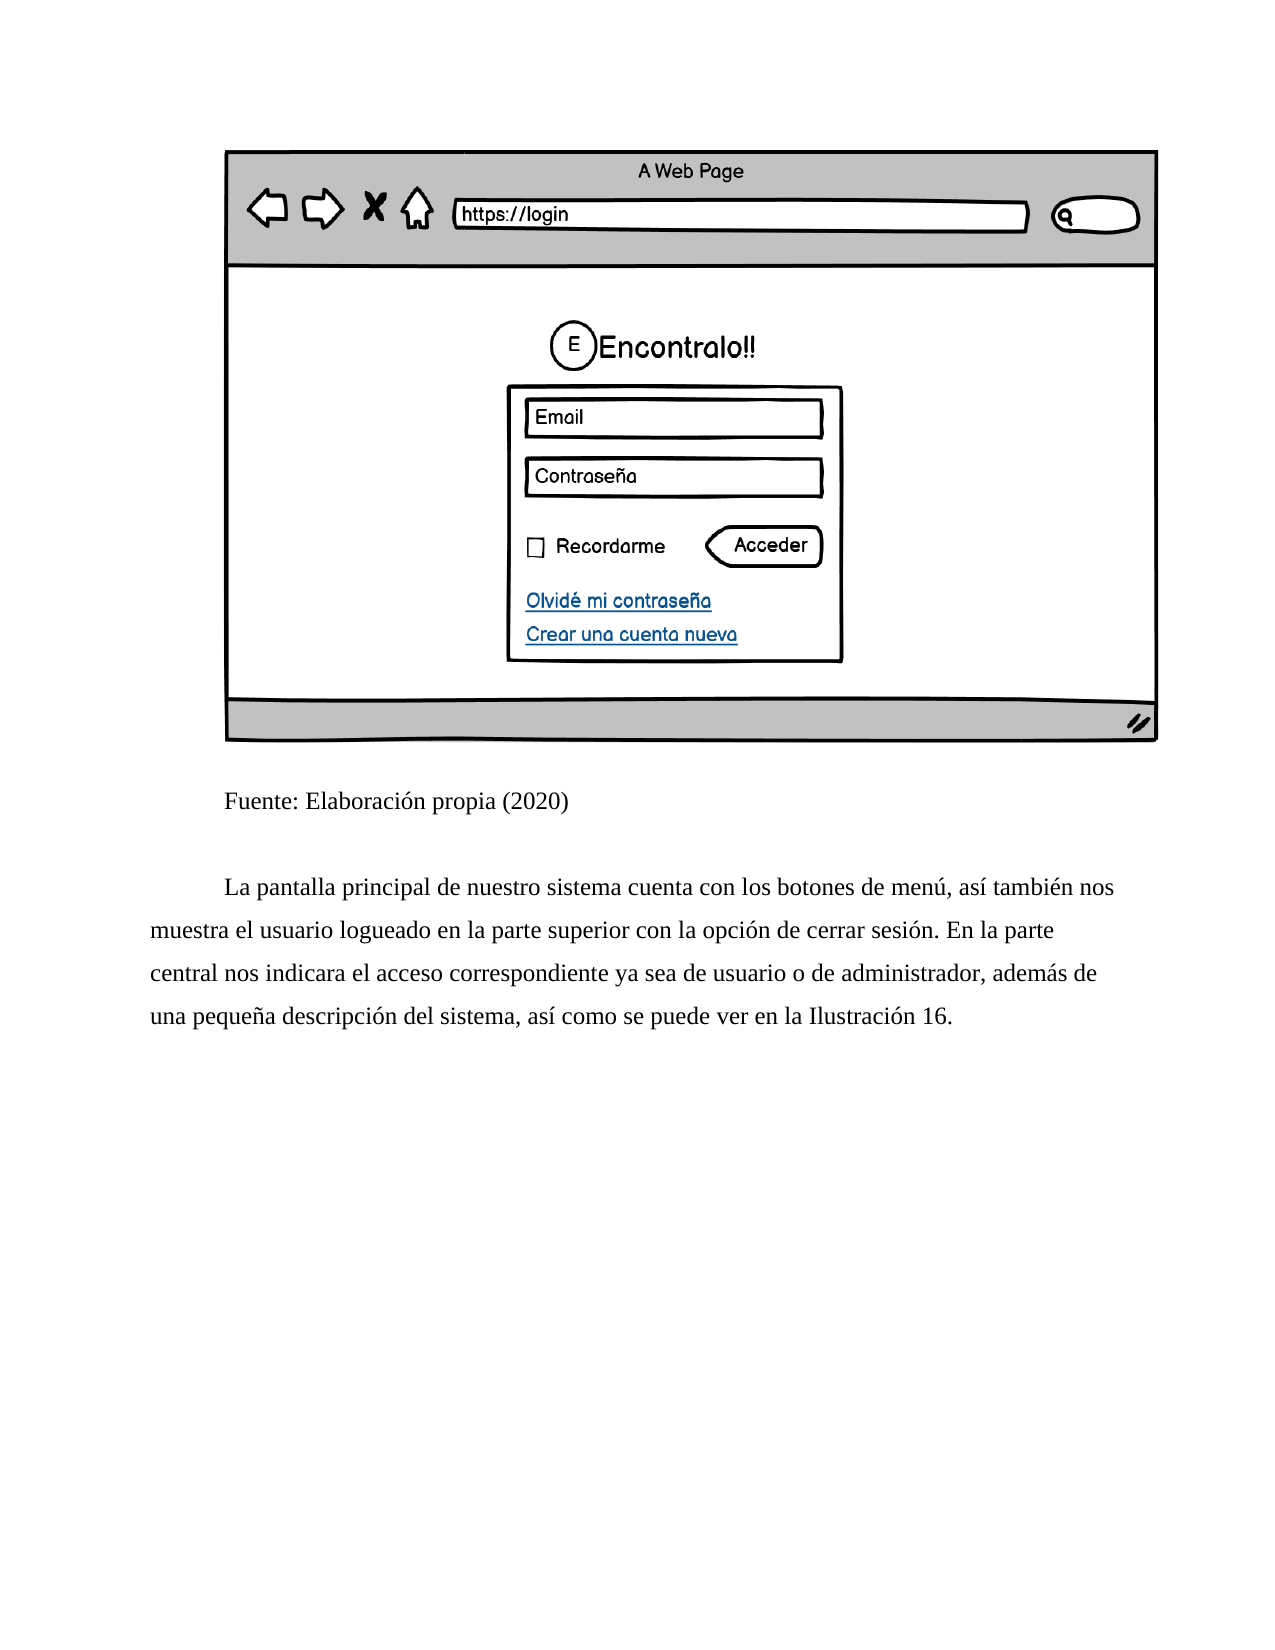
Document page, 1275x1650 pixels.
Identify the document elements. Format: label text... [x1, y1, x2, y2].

picture [223, 150, 1159, 743]
text Fuente: Elaboración propia (2020) [150, 786, 1125, 814]
text La pantalla principal de nuestro sistema cuenta con los botones de menú, así también nos muestra el usuario logueado en la parte superior con la opción de cerrar sesión. En la parte central nos indicara el acceso correspondiente ya sea de usuario o de administrador, además de una pequeña descripción del sistema, así como se puede ver en la Ilustración 16. [150, 872, 1125, 1030]
